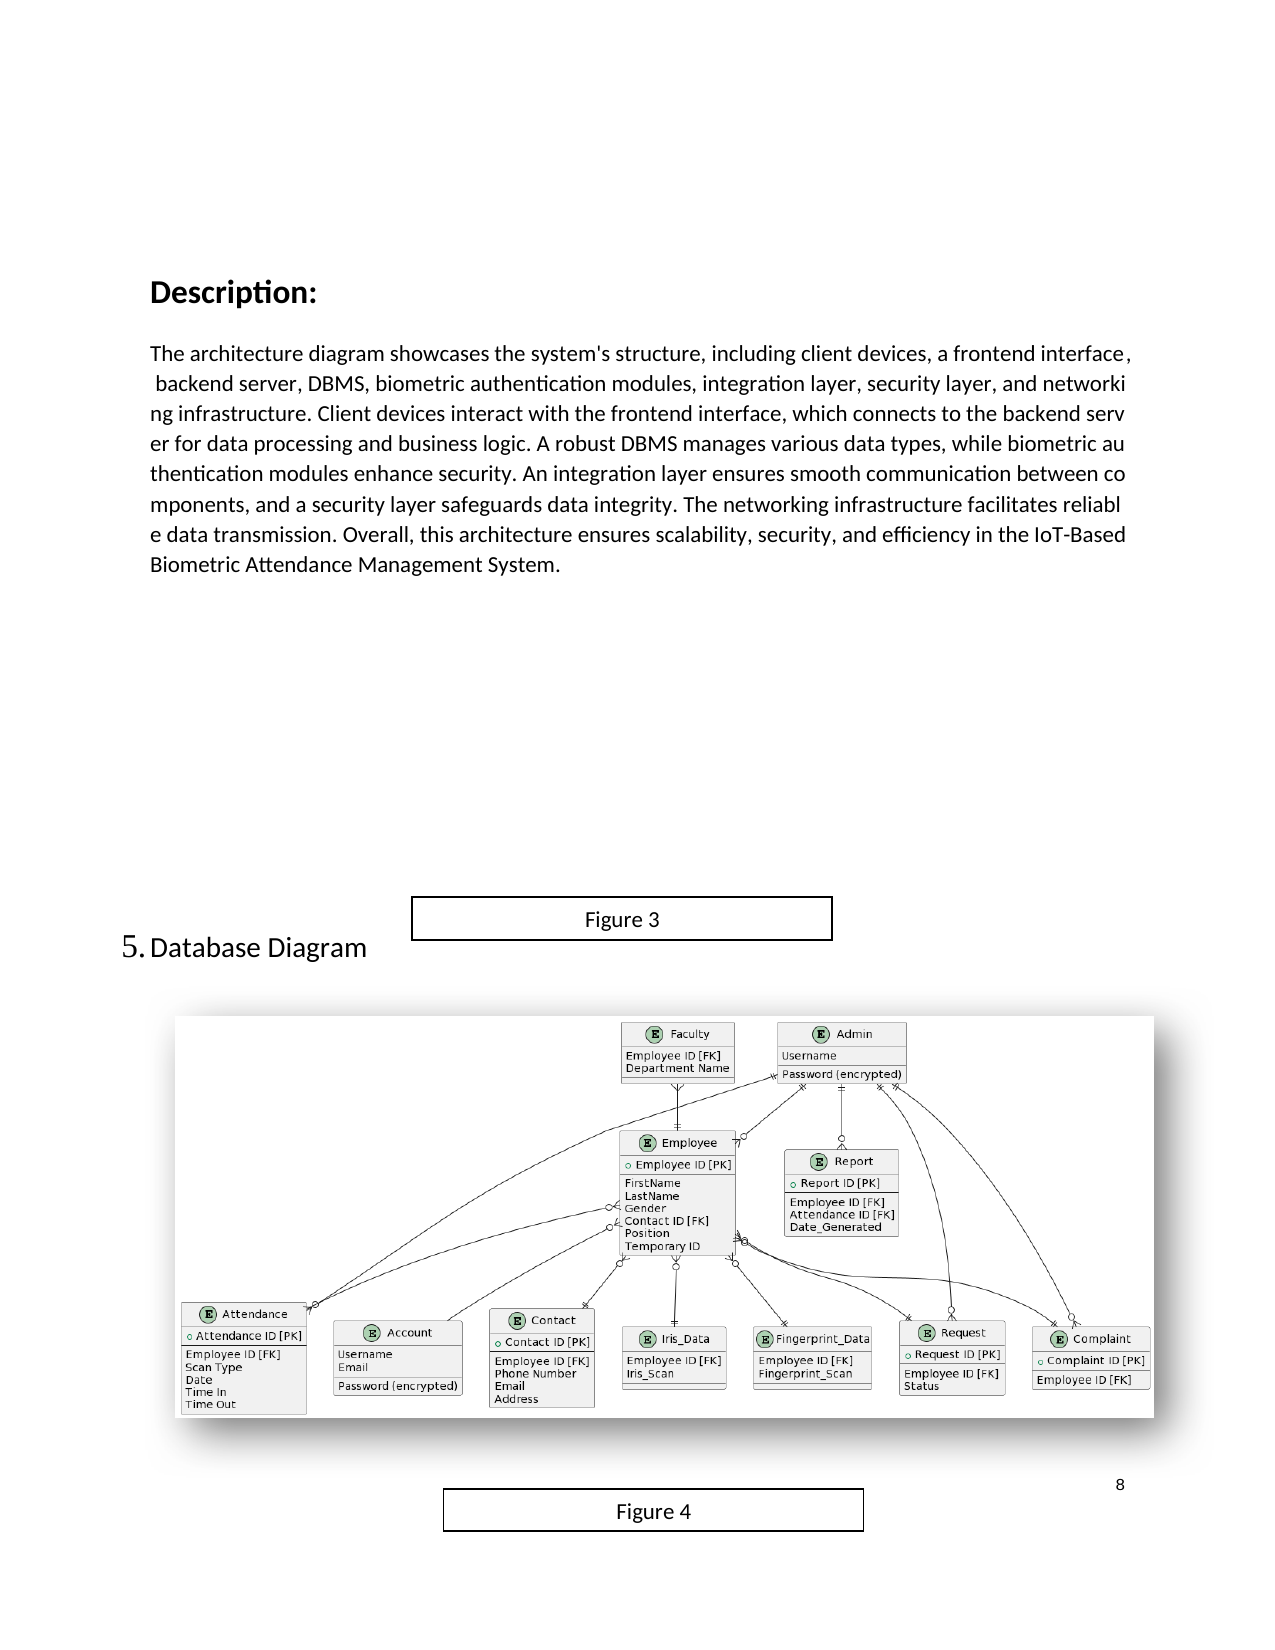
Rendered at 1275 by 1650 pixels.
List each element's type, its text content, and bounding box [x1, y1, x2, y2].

list Database Diagram [121, 926, 1128, 965]
picture [175, 1016, 1154, 1418]
text Description: [150, 271, 1128, 312]
text The architecture diagram showcases the system's structure, including client devices, a frontend interface, backend server, DBMS, biometric authentication modules, integration layer, security layer, and networking infrastructure. Client devices interact with the frontend interface, which connects to the backend server for data processing and business logic. A robust DBMS manages various data types, while biometric authentication modules enhance security. An integration layer ensures smooth communication between components, and a security layer safeguards data integrity. The networking infrastructure facilitates reliable data transmission. Overall, this architecture ensures scalability, security, and efficiency in the IoT-Based Biometric Attendance Management System. [150, 339, 1128, 578]
